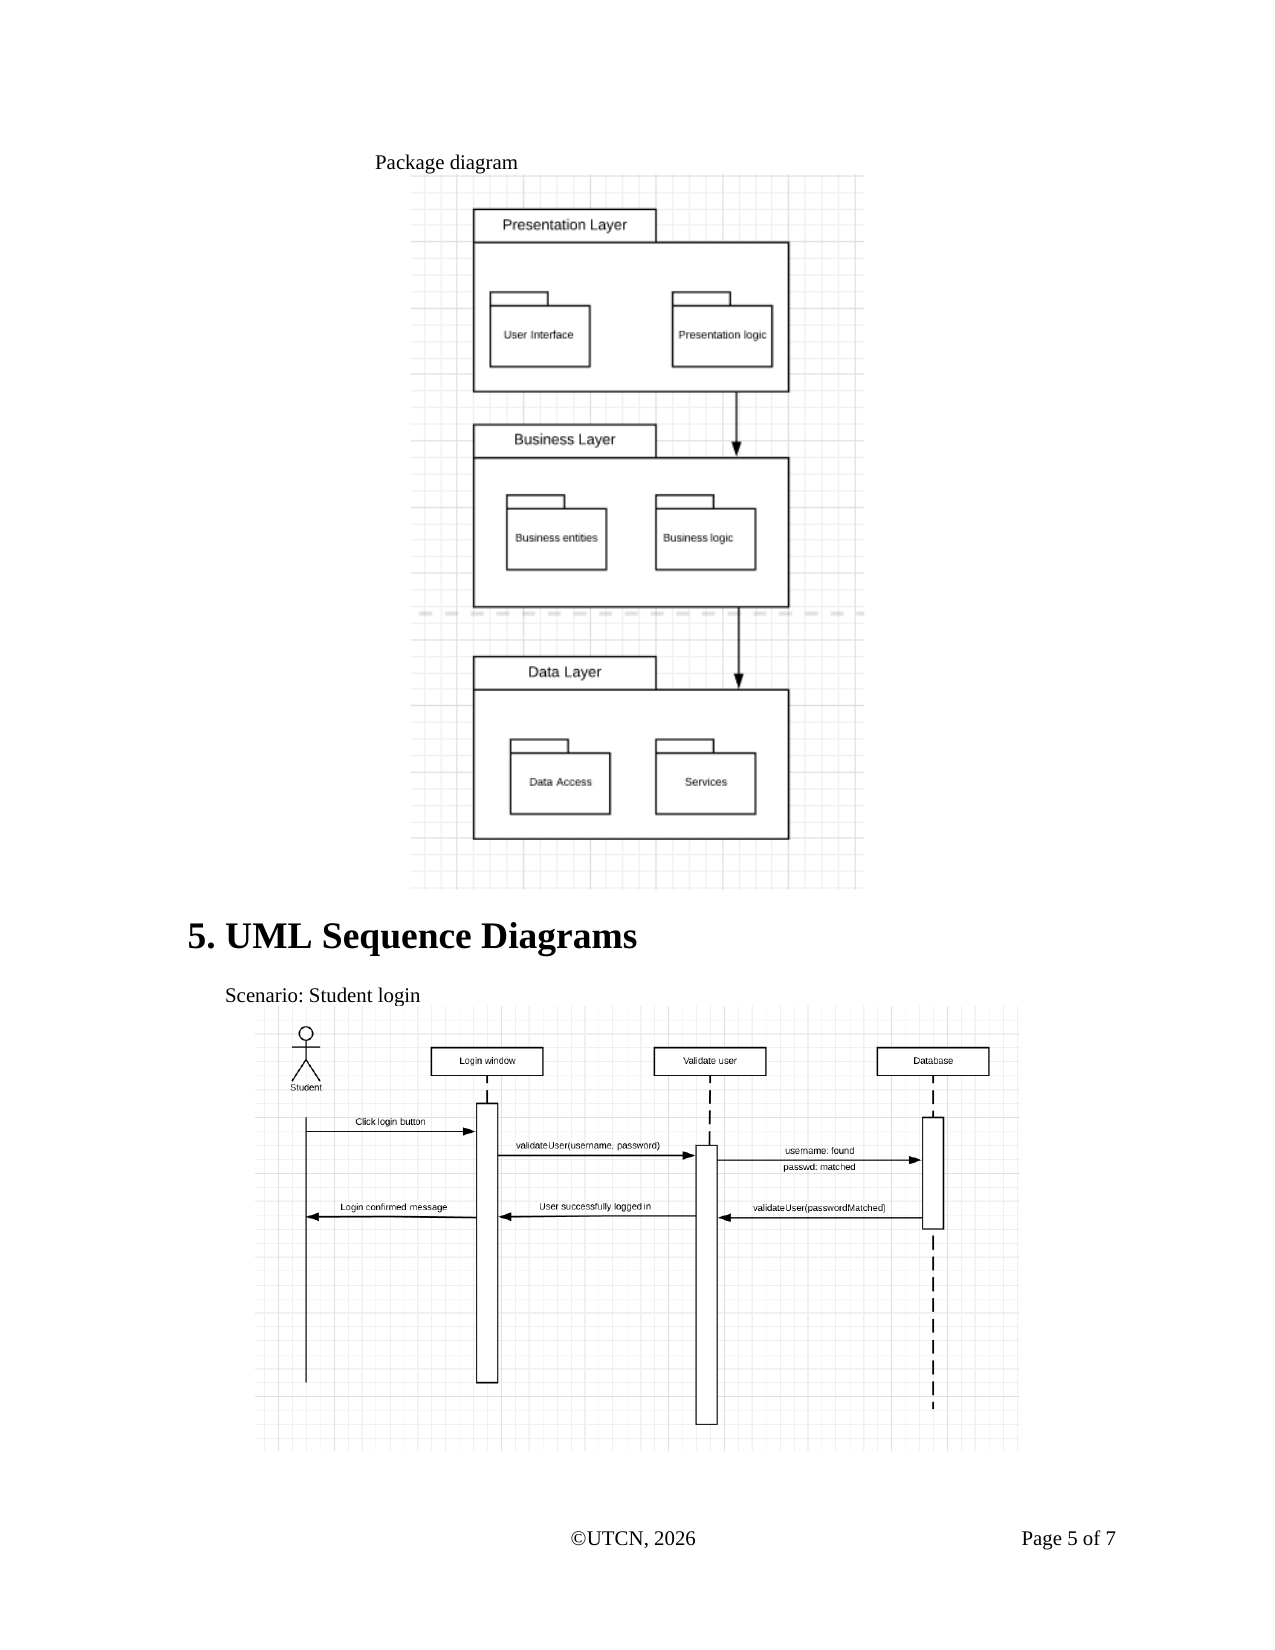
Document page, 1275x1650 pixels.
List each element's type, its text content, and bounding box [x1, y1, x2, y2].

picture [255, 1006, 1020, 1451]
text Package diagram [150, 150, 1125, 174]
picture [410, 174, 865, 890]
title UML Sequence Diagrams [187, 913, 1125, 957]
list Scenario: Student login [225, 982, 1125, 1007]
